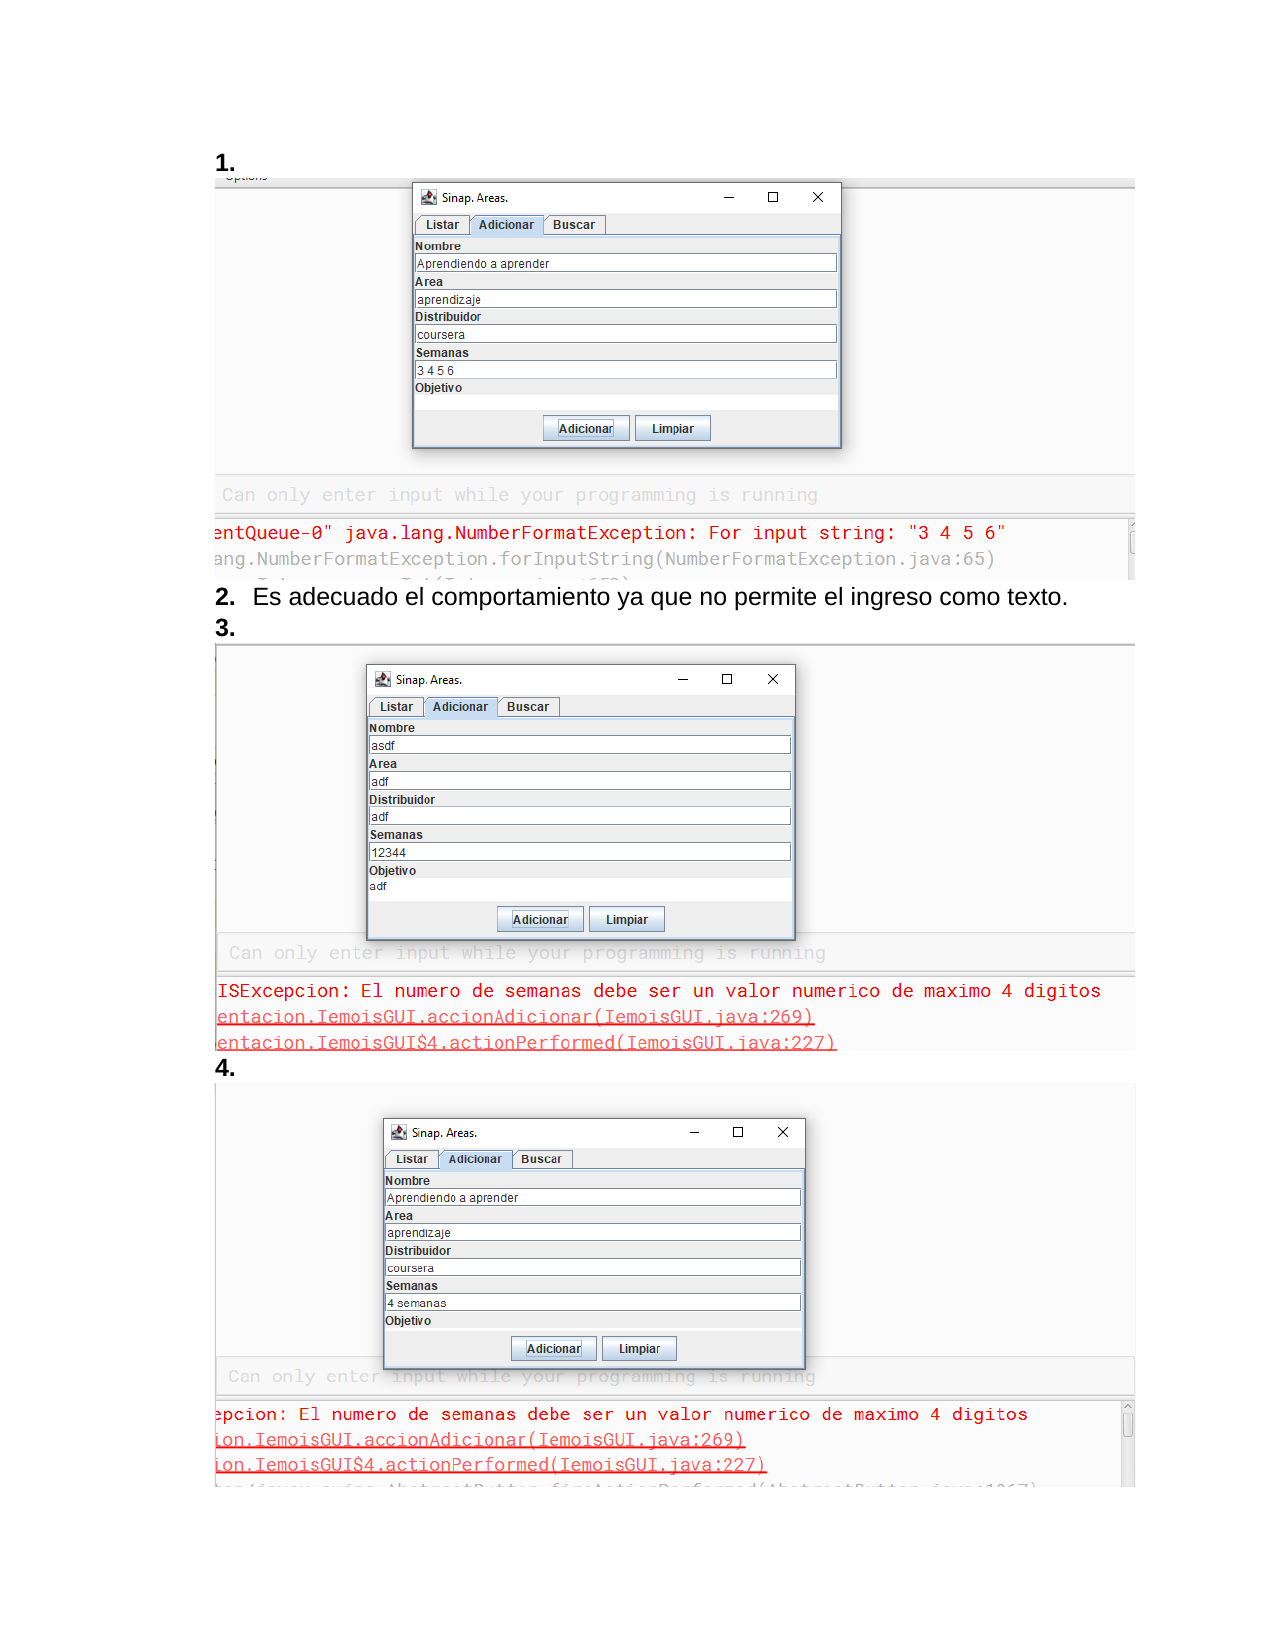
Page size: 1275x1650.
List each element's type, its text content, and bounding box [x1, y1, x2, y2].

picture [214, 178, 1136, 580]
list Es adecuado el comportamiento ya que no permite el ingreso como texto. [215, 582, 1098, 611]
picture [214, 643, 1136, 1051]
picture [214, 1083, 1136, 1487]
